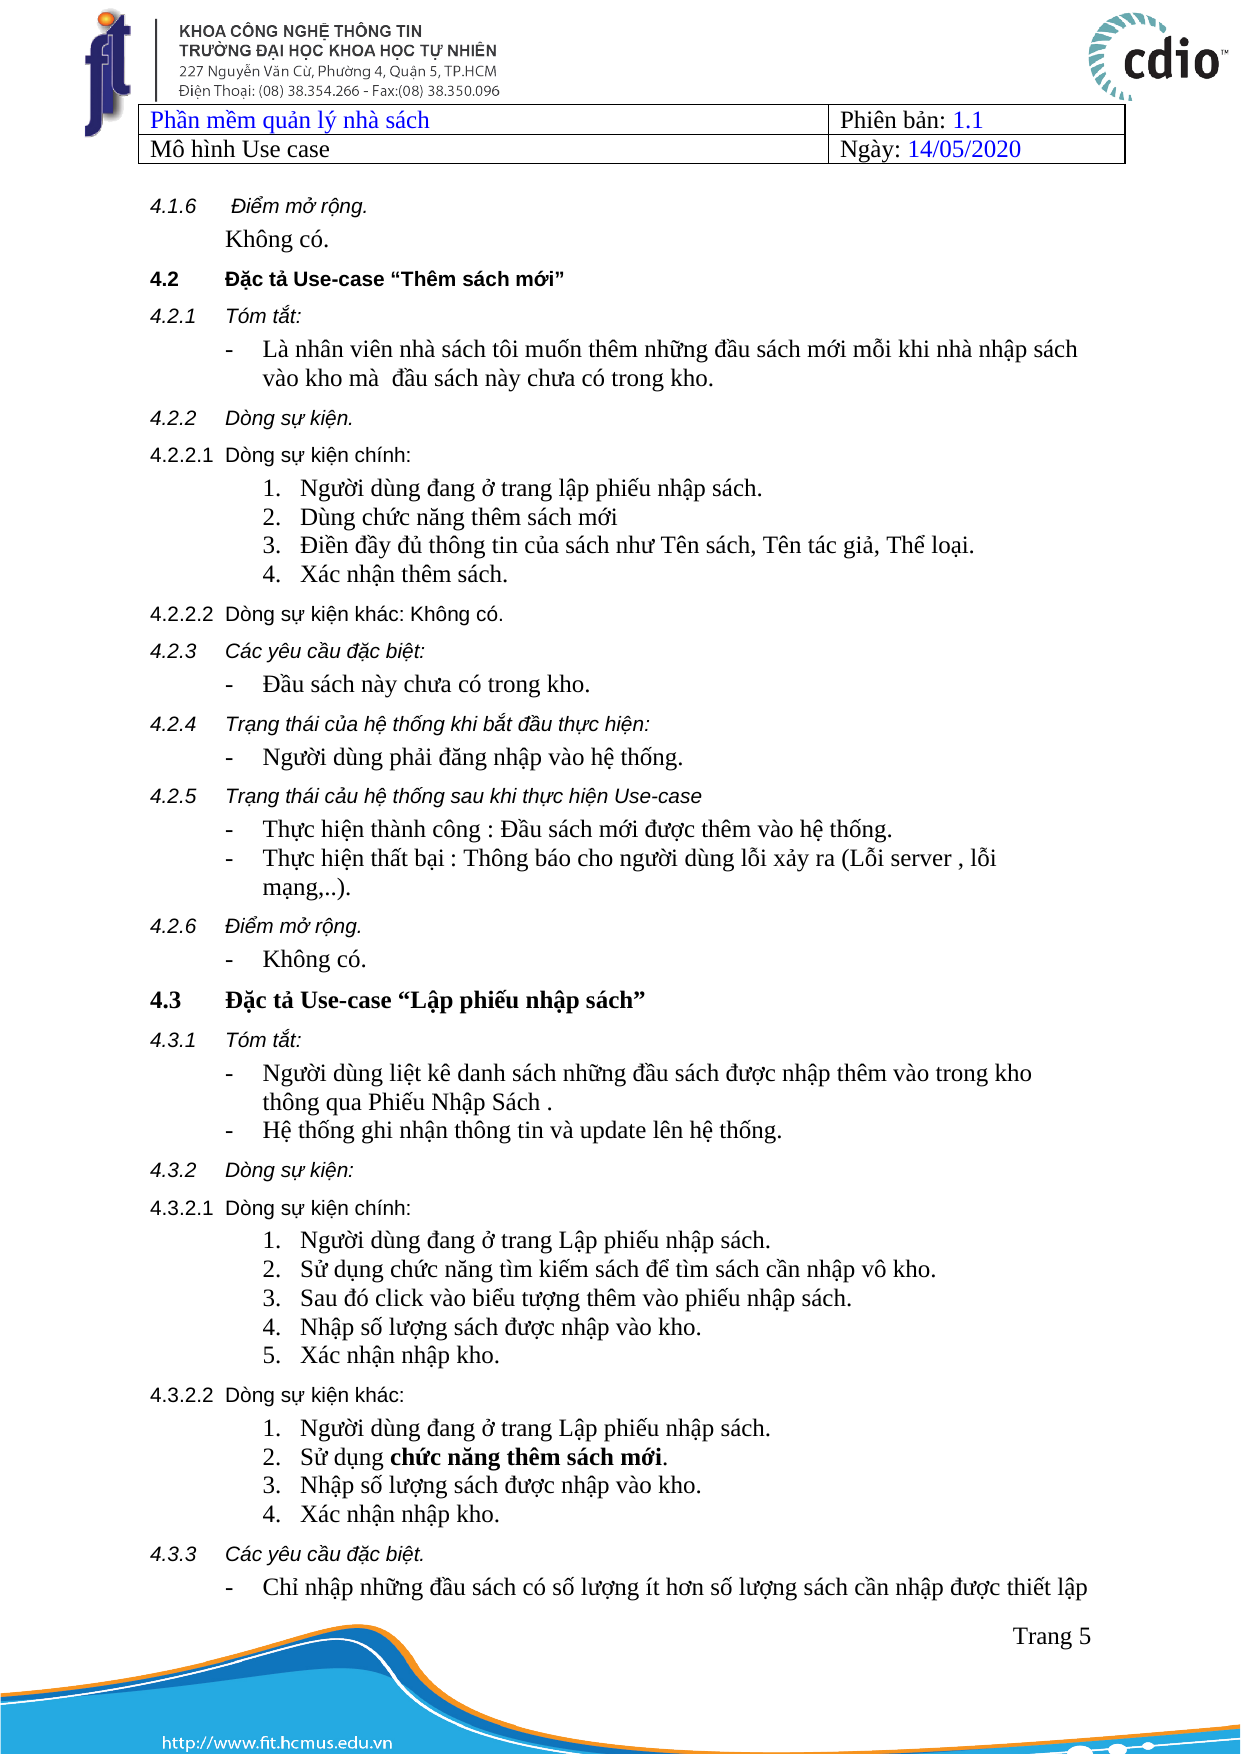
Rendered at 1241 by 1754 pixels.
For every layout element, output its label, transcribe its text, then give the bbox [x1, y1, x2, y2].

list Xác nhận nhập kho. [262, 1341, 1090, 1369]
subtitle Các yêu cầu đặc biệt. [150, 1541, 1090, 1566]
subtitle Dòng sự kiện. [150, 404, 1090, 429]
list Xác nhận nhập kho. [262, 1499, 1090, 1528]
subtitle Dòng sự kiện khác: [150, 1382, 1090, 1407]
list Người dùng đang ở trang lập phiếu nhập sách. [262, 473, 1090, 502]
list Xác nhận thêm sách. [262, 559, 1090, 588]
list Nhập số lượng sách được nhập vào kho. [262, 1471, 1090, 1499]
list Chỉ nhập những đầu sách có số lượng ít hơn số lượng sách cần nhập được thiết lập tại phần qhi định. [225, 1572, 1090, 1601]
picture [0, 1621, 1241, 1754]
list Sử dụng chức năng tìm kiếm sách để tìm sách cần nhập vô kho. [262, 1254, 1090, 1283]
picture [829, 135, 1124, 161]
subtitle Dòng sự kiện: [150, 1157, 1090, 1182]
subtitle Dòng sự kiện chính: [150, 1194, 1090, 1219]
subtitle Đặc tả Use-case “Thêm sách mới” [150, 266, 1090, 291]
subtitle Điểm mở rộng. [150, 193, 1090, 218]
list Người dùng đang ở trang Lập phiếu nhập sách. [262, 1413, 1090, 1442]
subtitle Các yêu cầu đặc biệt: [150, 638, 1090, 663]
list Sau đó click vào biểu tượng thêm vào phiếu nhập sách. [262, 1283, 1090, 1312]
list Sử dụng chức năng thêm sách mới. [262, 1442, 1090, 1471]
text Không có. [225, 224, 1090, 253]
subtitle Trạng thái của hệ thống khi bắt đầu thực hiện: [150, 711, 1090, 736]
list Điền đầy đủ thông tin của sách như Tên sách, Tên tác giả, Thể loại. [262, 531, 1090, 559]
picture [61, 1, 1241, 161]
list Người dùng phải đăng nhập vào hệ thống. [225, 742, 1090, 771]
subtitle Dòng sự kiện khác: Không có. [150, 601, 1090, 626]
subtitle Tóm tắt: [150, 1027, 1090, 1052]
subtitle Dòng sự kiện chính: [150, 442, 1090, 467]
subtitle Tóm tắt: [150, 303, 1090, 328]
picture [829, 105, 1124, 134]
list Đầu sách này chưa có trong kho. [225, 669, 1090, 698]
subtitle Trạng thái cảu hệ thống sau khi thực hiện Use-case [150, 783, 1090, 808]
picture [139, 105, 828, 134]
list Thực hiện thành công : Đầu sách mới được thêm vào hệ thống. [225, 814, 1090, 843]
list Nhập số lượng sách được nhập vào kho. [262, 1312, 1090, 1341]
subtitle Đặc tả Use-case “Lập phiếu nhập sách” [150, 986, 1090, 1014]
list Thực hiện thất bại : Thông báo cho người dùng lỗi xảy ra (Lỗi server , lỗi mạng,..). [225, 843, 1090, 901]
list Người dùng đang ở trang Lập phiếu nhập sách. [262, 1226, 1090, 1254]
picture [139, 135, 828, 161]
subtitle Điểm mở rộng. [150, 913, 1090, 938]
list Hệ thống ghi nhận thông tin và update lên hệ thống. [225, 1116, 1090, 1144]
list Dùng chức năng thêm sách mới [262, 502, 1090, 531]
list Không có. [225, 944, 1090, 973]
list Người dùng liệt kê danh sách những đầu sách được nhập thêm vào trong kho thông qua Phiếu Nhập Sách . [225, 1058, 1090, 1116]
list Là nhân viên nhà sách tôi muốn thêm những đầu sách mới mỗi khi nhà nhập sách vào kho mà đầu sách này chưa có trong kho. [225, 334, 1090, 392]
